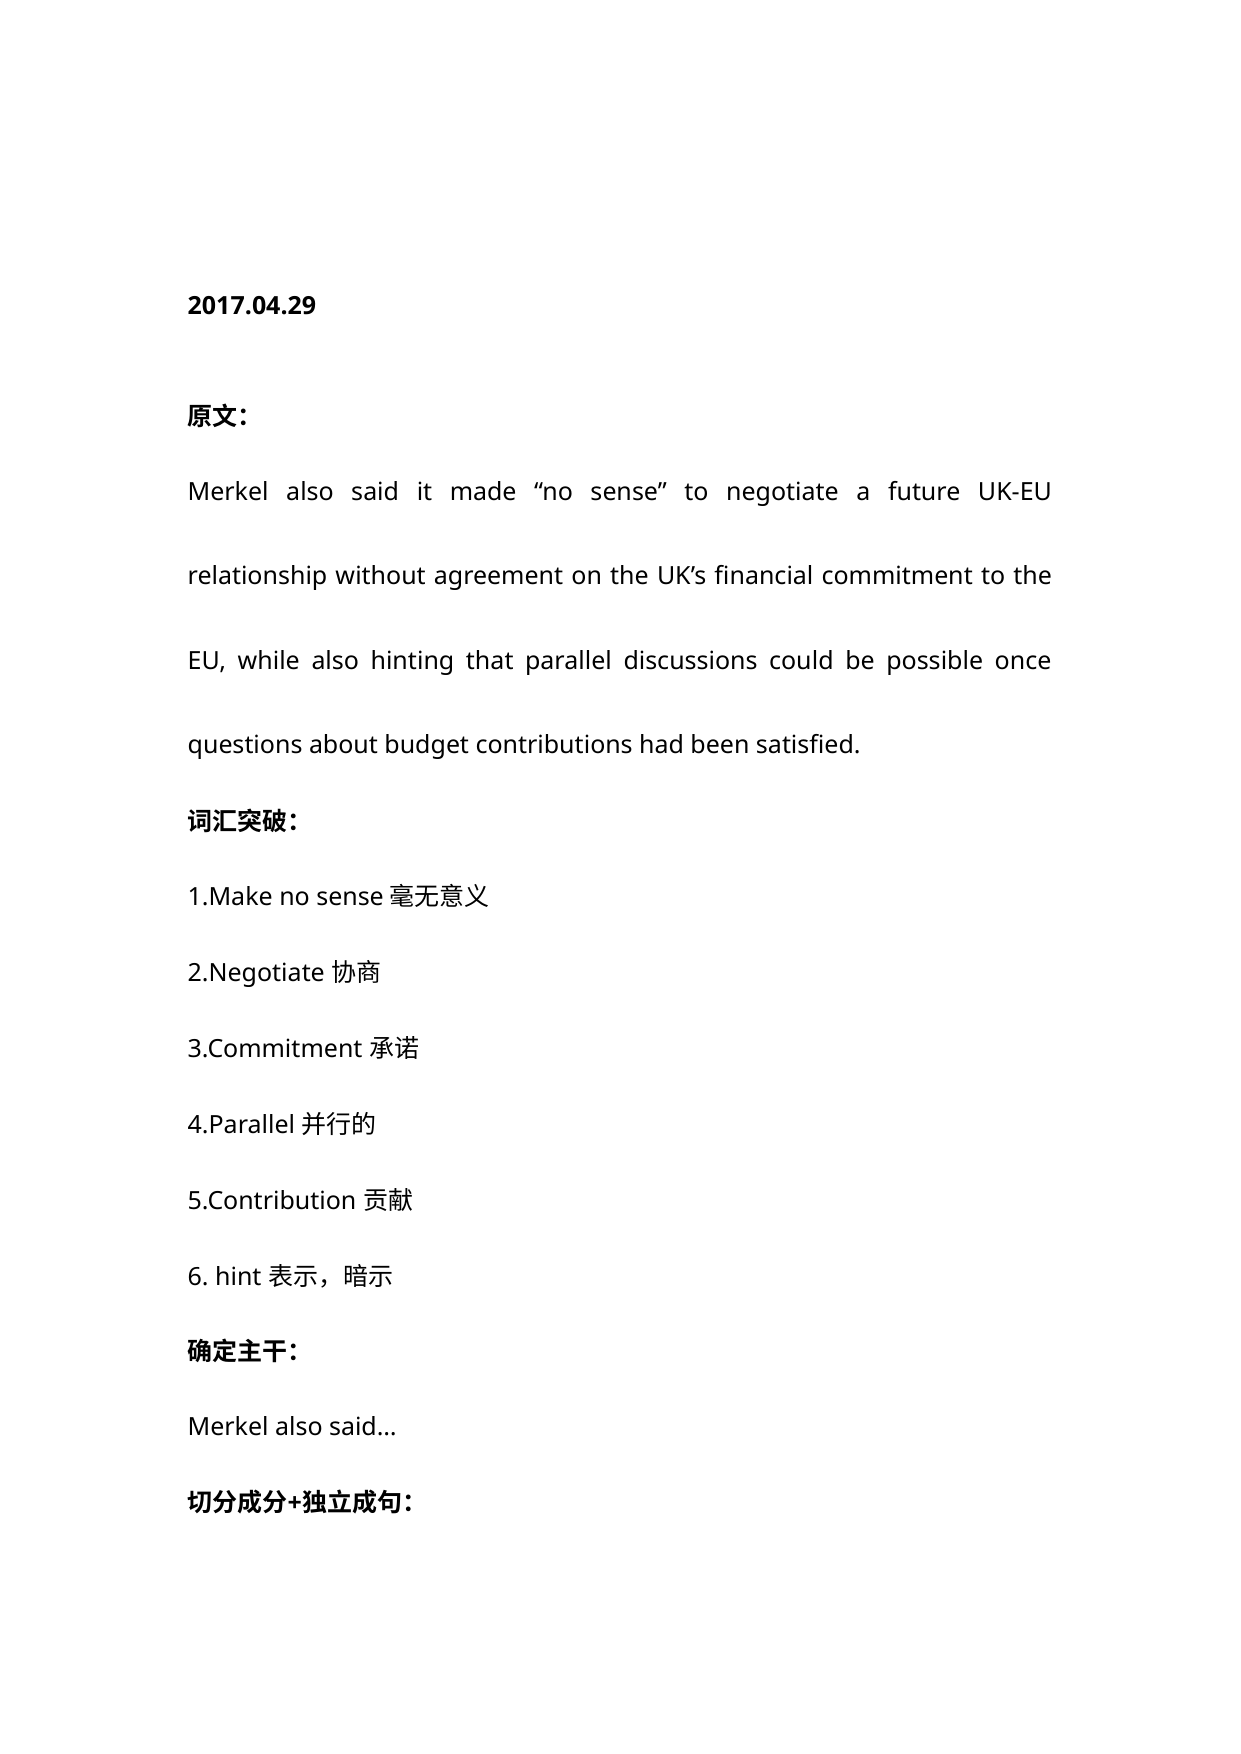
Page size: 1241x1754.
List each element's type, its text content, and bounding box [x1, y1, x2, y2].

text Merkel also said… [187, 1393, 1053, 1458]
text 3.Commitment 承诺 [187, 1014, 1053, 1079]
text 6. hint 表示，暗示 [187, 1242, 1053, 1307]
text 2.Negotiate 协商 [187, 938, 1053, 1003]
text 词汇突破： [187, 787, 1053, 852]
text 原文： [187, 382, 1053, 447]
text Merkel also said it made “no sense” to negotiate a future UK-EU relationship without agreement on the UK’s financial commitment to the EU, while also hinting that parallel discussions could be possible once questions about budget contributions had been satisfied. [187, 458, 1053, 776]
text 4.Parallel 并行的 [187, 1090, 1053, 1155]
text 5.Contribution 贡献 [187, 1166, 1053, 1231]
text 1.Make no sense毫无意义 [187, 862, 1053, 927]
text 确定主干： [187, 1317, 1053, 1382]
subtitle 2017.04.29 [187, 273, 1053, 338]
text 切分成分+独立成句： [187, 1468, 1053, 1533]
